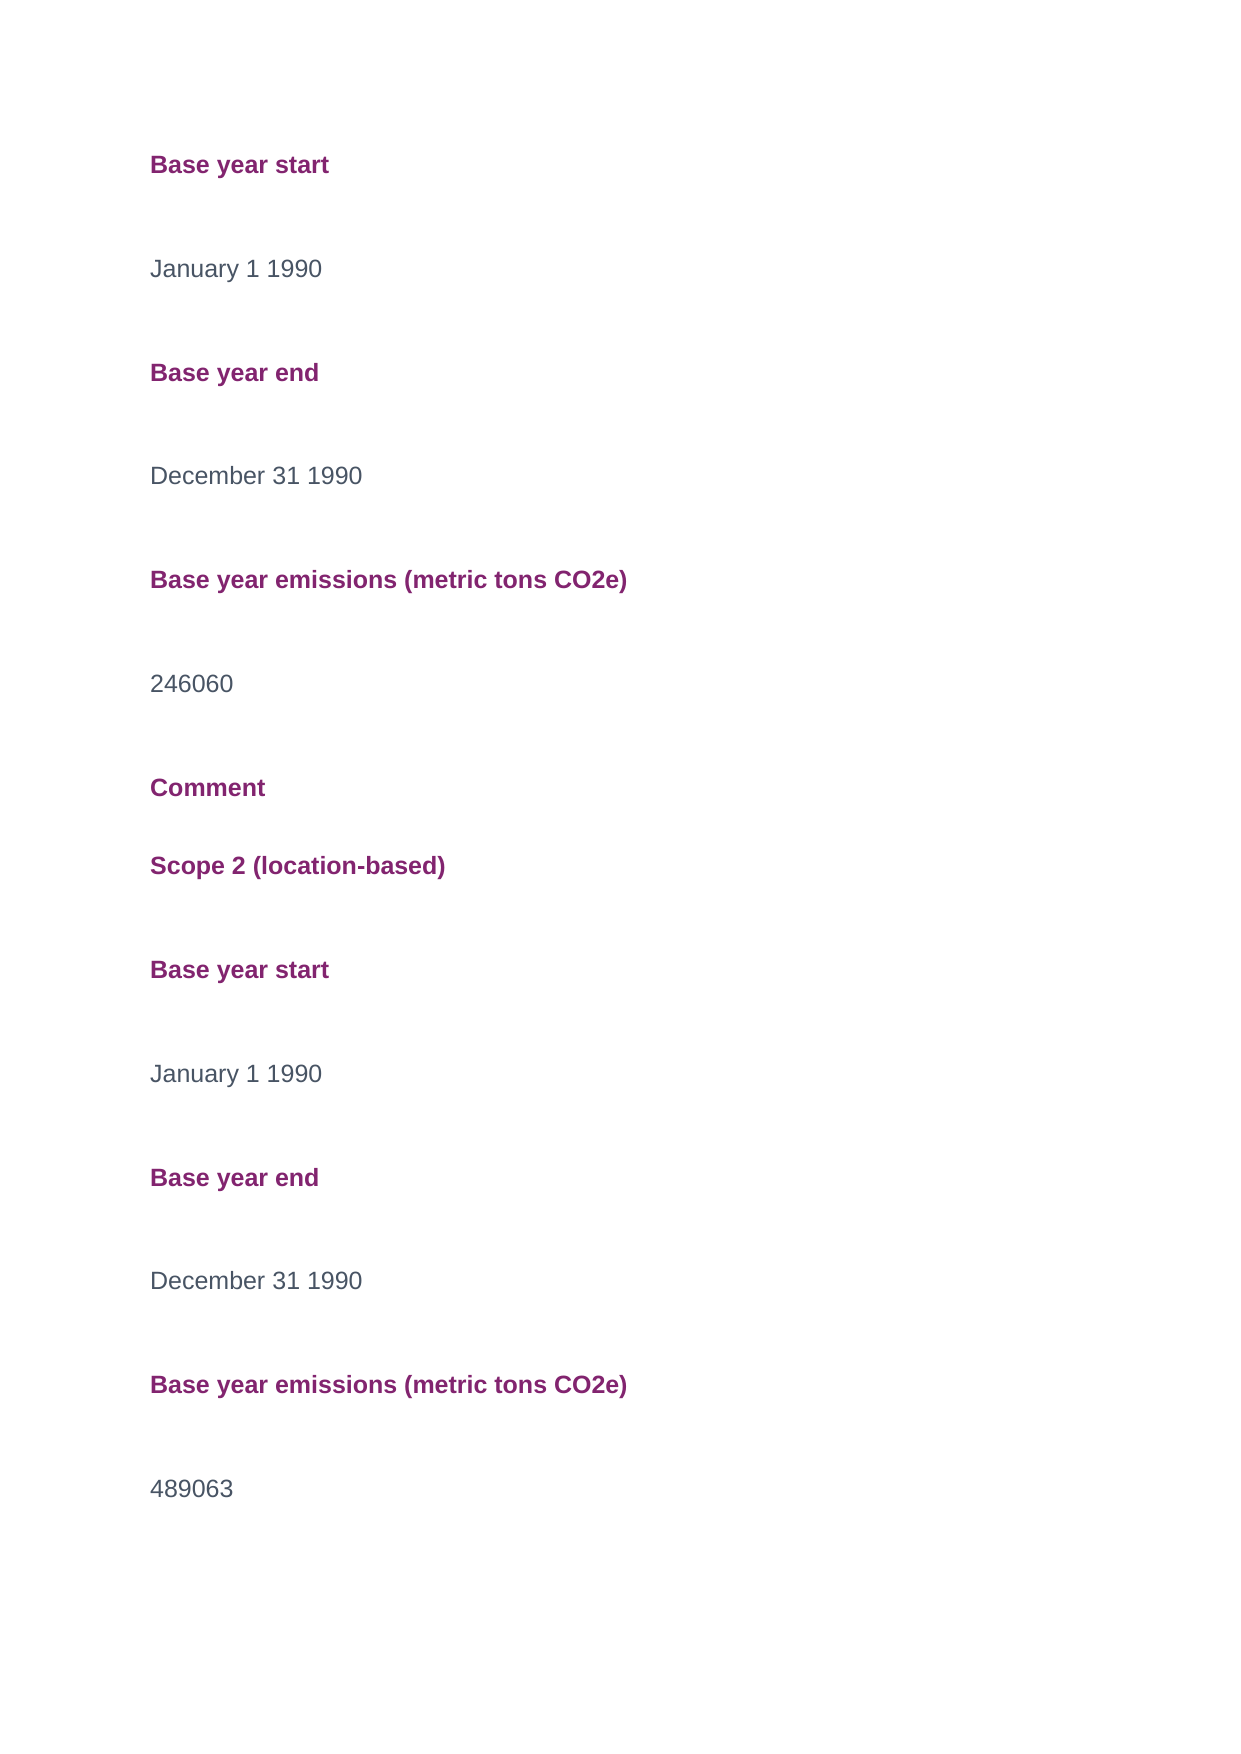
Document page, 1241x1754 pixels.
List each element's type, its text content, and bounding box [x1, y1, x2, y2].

text December 31 1990 [150, 1266, 1090, 1295]
text 246060 [150, 669, 1090, 697]
text 489063 [150, 1474, 1090, 1502]
text December 31 1990 [150, 461, 1090, 490]
subtitle Base year emissions (metric tons CO2e) [150, 1370, 1090, 1399]
text January 1 1990 [150, 254, 1090, 282]
subtitle Scope 2 (location-based) [150, 851, 1090, 880]
subtitle Base year start [150, 955, 1090, 984]
text January 1 1990 [150, 1059, 1090, 1087]
subtitle Base year start [150, 150, 1090, 179]
subtitle Base year end [150, 357, 1090, 386]
subtitle Comment [150, 772, 1090, 801]
subtitle Base year emissions (metric tons CO2e) [150, 565, 1090, 594]
subtitle Base year end [150, 1162, 1090, 1191]
